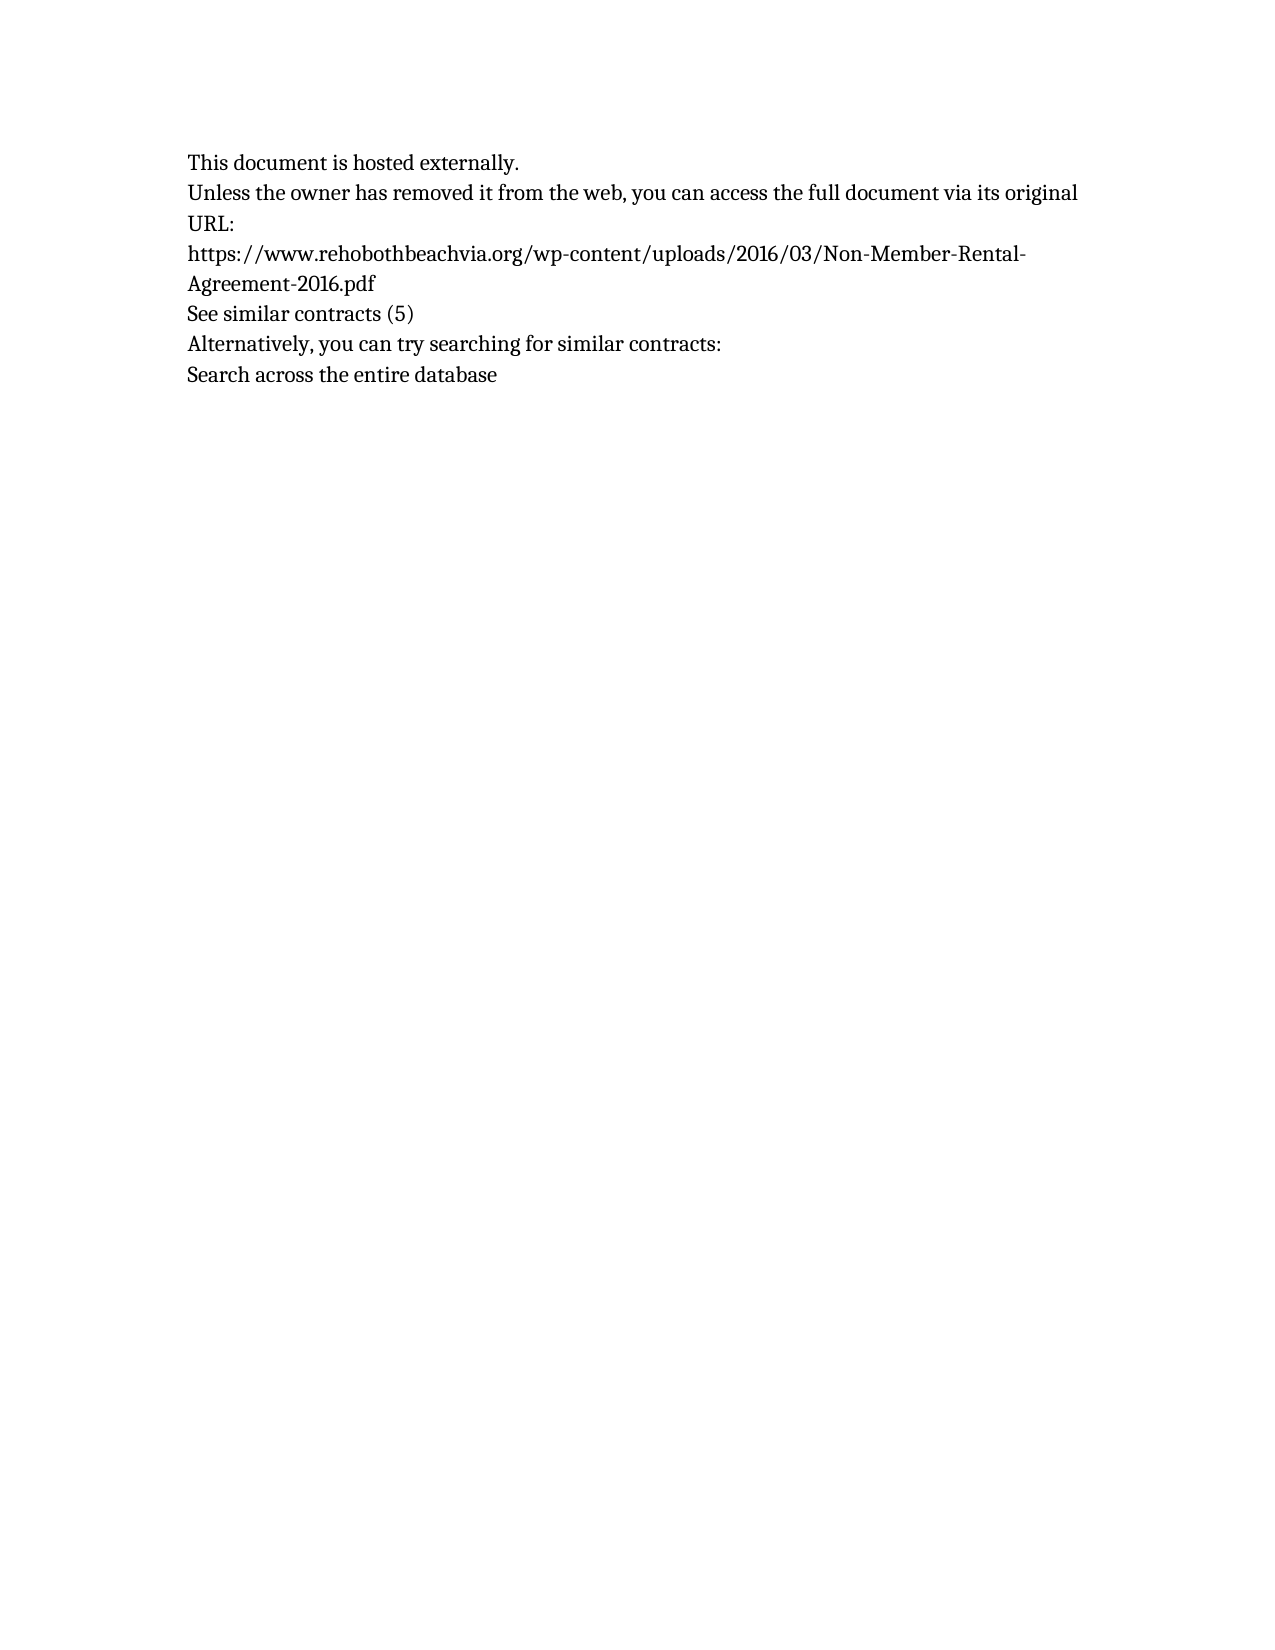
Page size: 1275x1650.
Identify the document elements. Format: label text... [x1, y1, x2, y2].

text This document is hosted externally. Unless the owner has removed it from the web, you can access the full document via its original URL: https://www.rehobothbeachvia.org/wp-content/uploads/2016/03/Non-Member-Rental-Agreement-2016.pdf See similar contracts (5) Alternatively, you can try searching for similar contracts: Search across the entire database [187, 150, 1087, 388]
